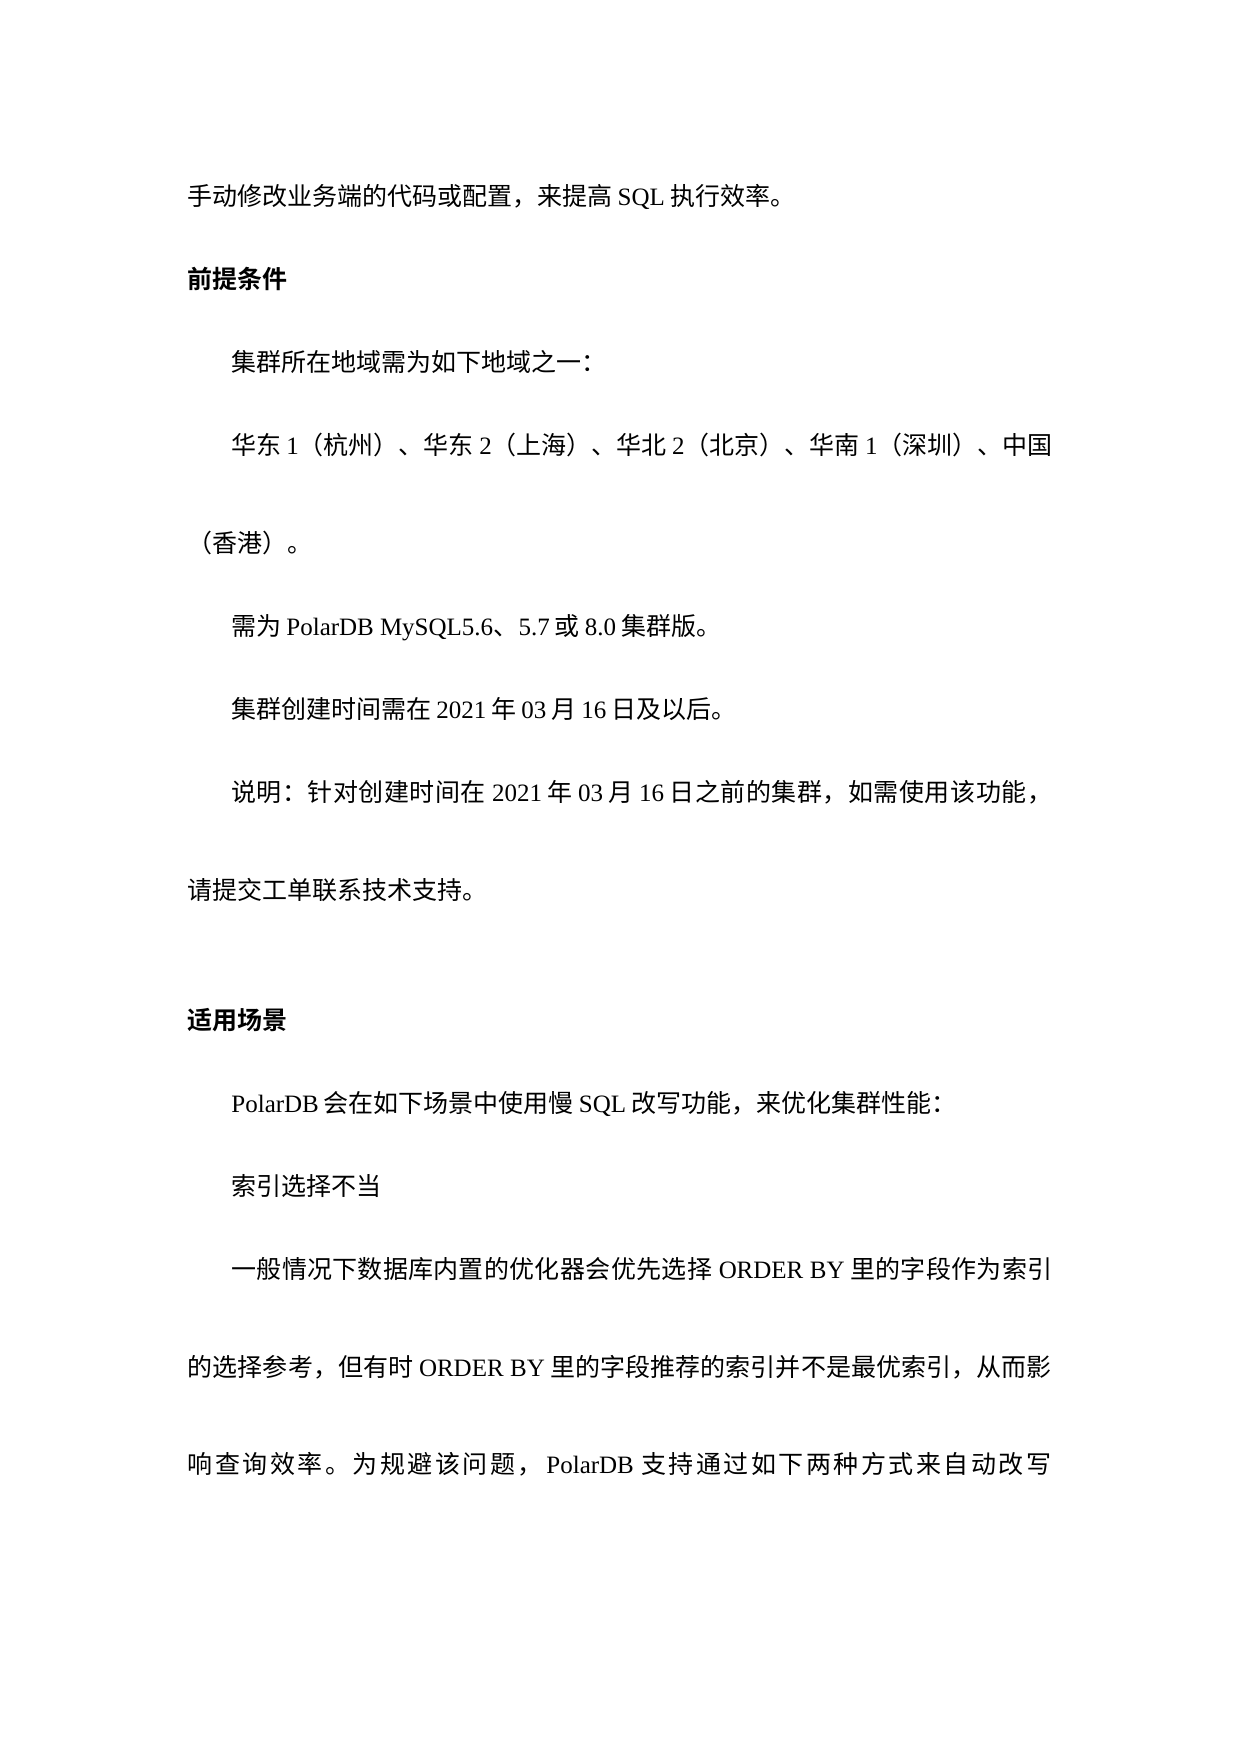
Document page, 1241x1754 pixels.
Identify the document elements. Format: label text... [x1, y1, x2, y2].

subtitle 前提条件 [187, 245, 1053, 310]
text PolarDB会在如下场景中使用慢SQL改写功能，来优化集群性能： [187, 1069, 1053, 1134]
text 需为PolarDB MySQL5.6、5.7或8.0集群版。 [187, 592, 1053, 657]
text 华东1（杭州）、华东2（上海）、华北2（北京）、华南1（深圳）、中国（香港）。 [187, 411, 1053, 574]
text 说明：针对创建时间在2021年03月16日之前的集群，如需使用该功能，请提交工单联系技术支持。 [187, 758, 1053, 921]
text 集群创建时间需在2021年03月16日及以后。 [187, 675, 1053, 740]
text 一般情况下数据库内置的优化器会优先选择ORDER BY里的字段作为索引的选择参考，但有时ORDER BY里的字段推荐的索引并不是最优索引，从而影响查询效率。为规避该问题，PolarDB支持通过如下两种方式来自动改写SQL： [187, 1235, 1053, 1495]
text 集群所在地域需为如下地域之一： [187, 328, 1053, 393]
text 索引选择不当 [187, 1152, 1053, 1217]
subtitle 适用场景 [187, 986, 1053, 1051]
text PolarDB新增支持慢SQL（本文所指的慢SQL为执行时间超过5秒的SQL）改写功能，能够通过内置的优化引擎自动抓取并改写慢SQL，而无需您手动修改业务端的代码或配置，来提高SQL执行效率。 [187, 162, 1053, 227]
